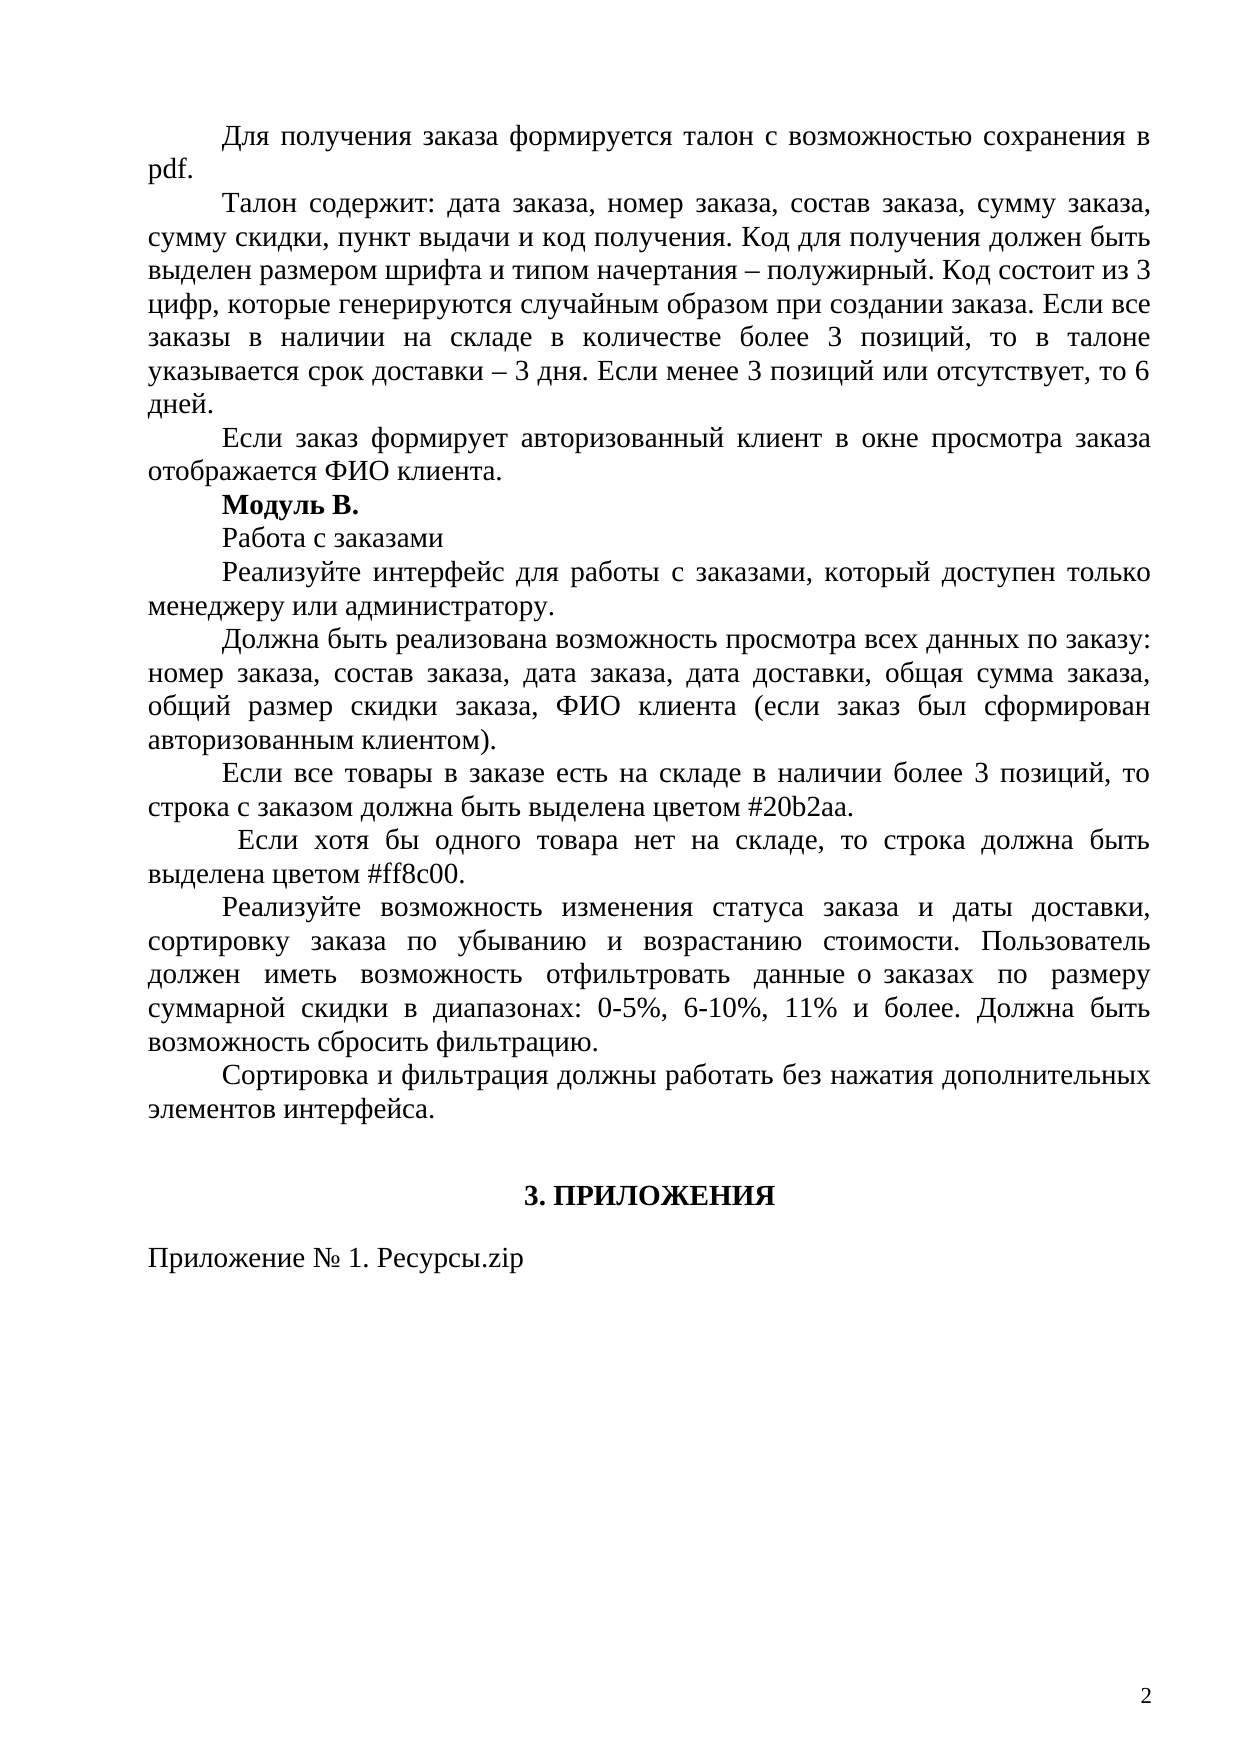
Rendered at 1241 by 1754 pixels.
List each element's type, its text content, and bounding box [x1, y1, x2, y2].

text Реализуйте интерфейс для работы с заказами, который доступен только менеджеру или администратору. [148, 554, 1152, 621]
text Талон содержит: дата заказа, номер заказа, состав заказа, сумму заказа, сумму скидки, пункт выдачи и код получения. Код для получения должен быть выделен размером шрифта и типом начертания – полужирный. Код состоит из 3 цифр, которые генерируются случайным образом при создании заказа. Если все заказы в наличии на складе в количестве более 3 позиций, то в талоне указывается срок доставки – 3 дня. Если менее 3 позиций или отсутствует, то 6 дней. [148, 185, 1152, 420]
text Работа с заказами [148, 521, 1152, 554]
text Модуль В. [148, 487, 1152, 521]
text Реализуйте возможность изменения статуса заказа и даты доставки, сортировку заказа по убыванию и возрастанию стоимости. Пользователь должен иметь возможность отфильтровать данные о заказах по размеру суммарной скидки в диапазонах: 0-5%, 6-10%, 11% и более. Должна быть возможность сбросить фильтрацию. [148, 889, 1152, 1057]
text Сортировка и фильтрация должны работать без нажатия дополнительных элементов интерфейса. [148, 1057, 1152, 1124]
text Приложение № 1. Ресурсы.zip [148, 1241, 1152, 1274]
text Должна быть реализована возможность просмотра всех данных по заказу: номер заказа, состав заказа, дата заказа, дата доставки, общая сумма заказа, общий размер скидки заказа, ФИО клиента (если заказ был сформирован авторизованным клиентом). [148, 621, 1152, 755]
text Для получения заказа формируется талон с возможностью сохранения в pdf. [148, 118, 1152, 185]
text 3. Приложения [148, 1178, 1152, 1211]
text Если все товары в заказе есть на складе в наличии более 3 позиций, то строка с заказом должна быть выделена цветом #20b2aa. [148, 755, 1152, 822]
text Если хотя бы одного товара нет на складе, то строка должна быть выделена цветом #ff8c00. [148, 822, 1152, 889]
text Если заказ формирует авторизованный клиент в окне просмотра заказа отображается ФИО клиента. [148, 420, 1152, 487]
